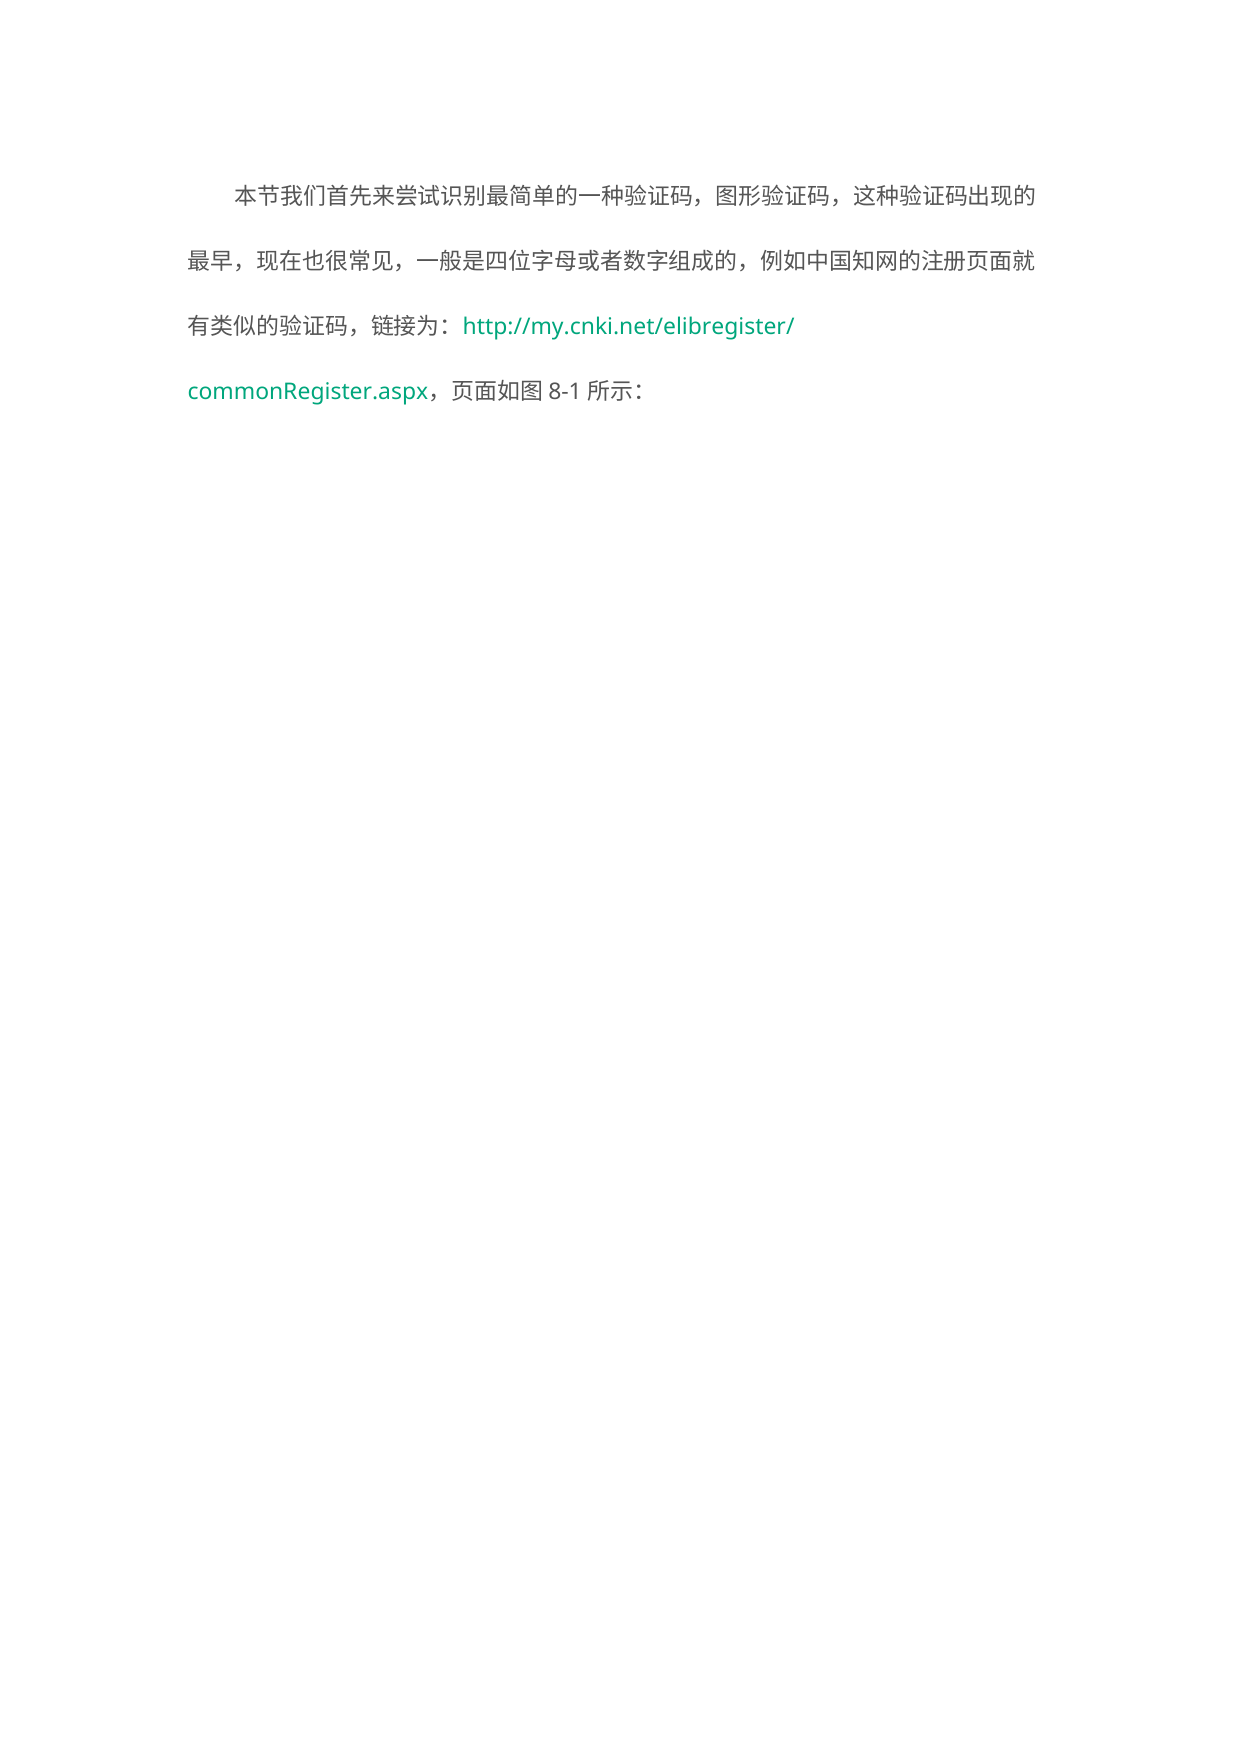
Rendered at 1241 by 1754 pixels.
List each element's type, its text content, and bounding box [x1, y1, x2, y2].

text 本节我们首先来尝试识别最简单的一种验证码，图形验证码，这种验证码出现的最早，现在也很常见，一般是四位字母或者数字组成的，例如中国知网的注册页面就有类似的验证码，链接为：http://my.cnki.net/elibregister/commonRegister.aspx，页面如图 8-1 所示： [187, 162, 1053, 422]
